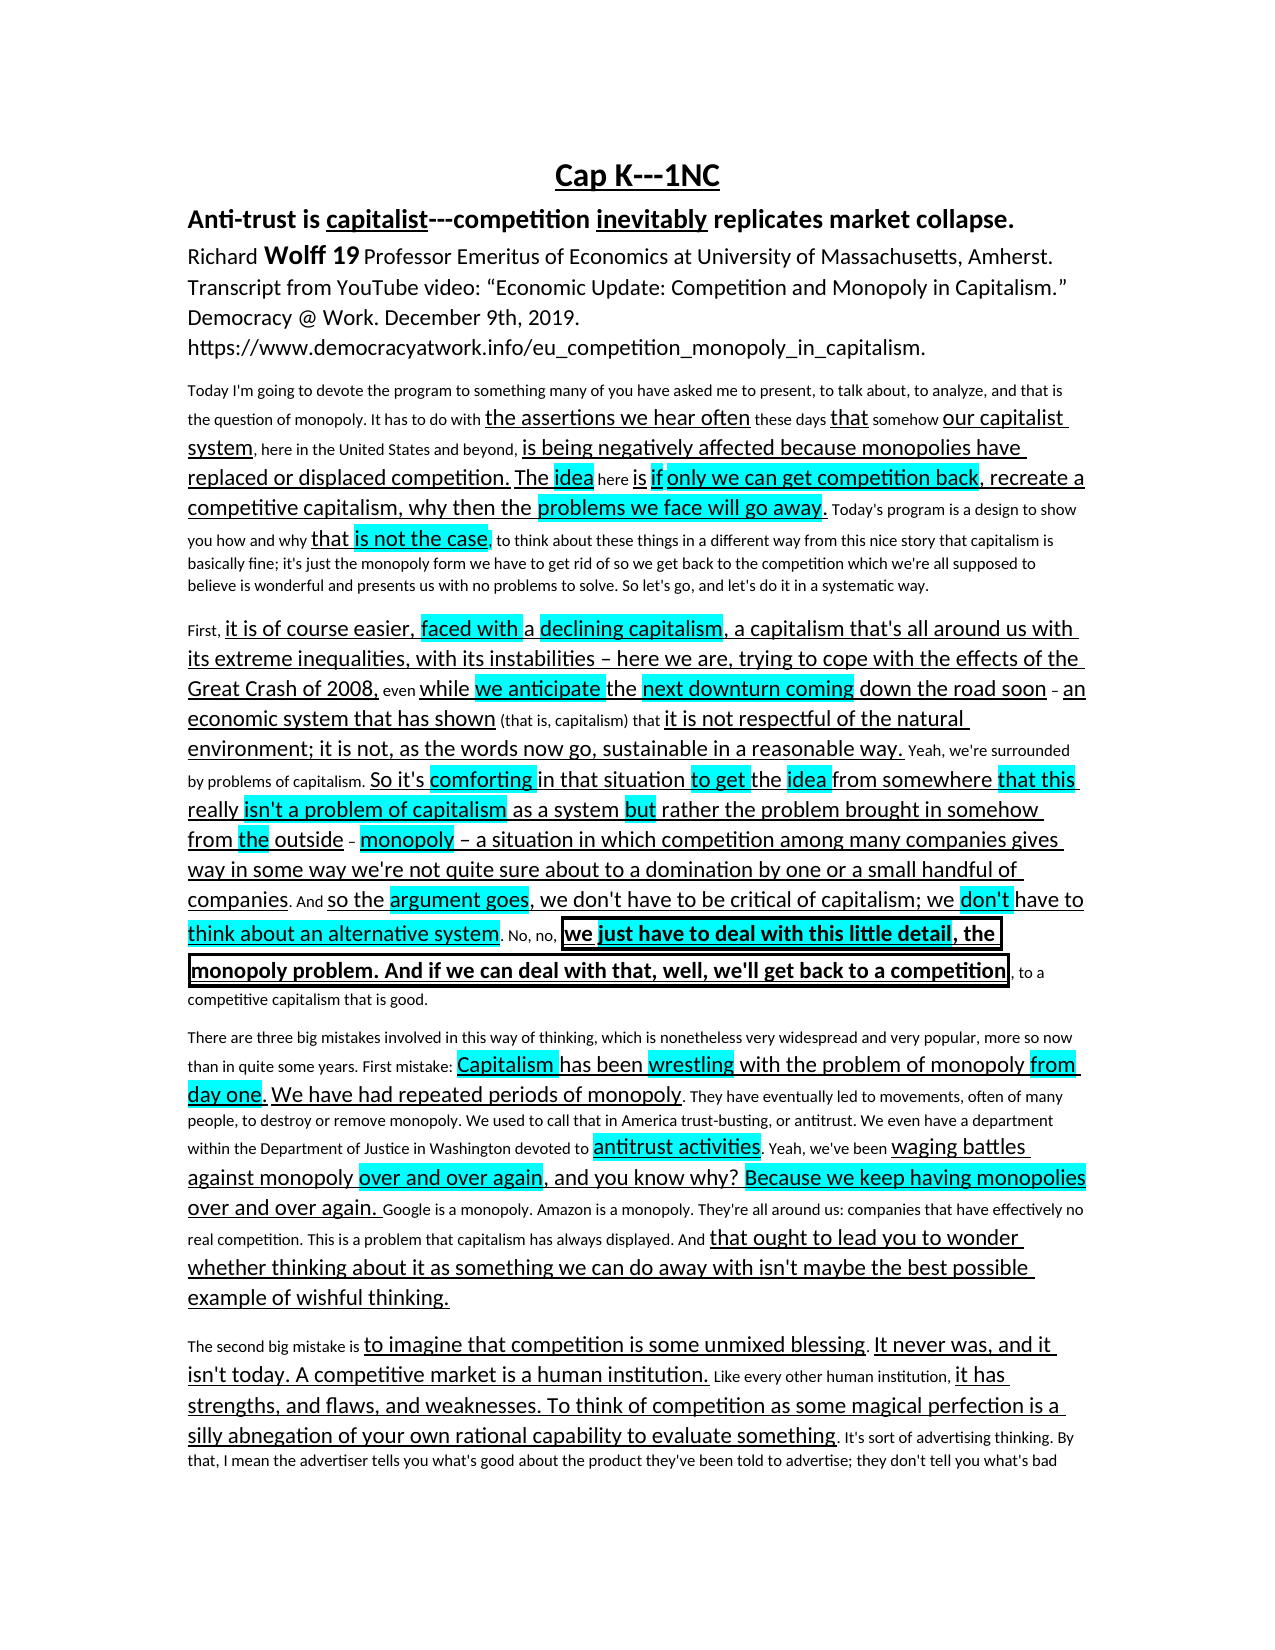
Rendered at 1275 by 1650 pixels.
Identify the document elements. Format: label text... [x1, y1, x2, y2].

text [187, 1330, 1087, 1471]
text Richard Wolff 19 Professor Emeritus of Economics at University of Massachusetts, Amherst. Transcript from YouTube video: “Economic Update: Competition and Monopoly in Capitalism.” Democracy @ Work. December 9th, 2019. https://www.democracyatwork.info/eu_competition_monopoly_in_capitalism. [187, 238, 1087, 362]
text Today I'm going to devote the program to something many of you have asked me to present, to talk about, to analyze, and that is the question of monopoly. It has to do with the assertions we hear often these days that somehow our capitalist system, here in the United States and beyond, is being negatively affected because monopolies have replaced or displaced competition. The idea here is if only we can get competition back, recreate a competitive capitalism, why then the problems we face will go away. Today's program is a design to show you how and why that is not the case, to think about these things in a different way from this nice story that capitalism is basically fine; it's just the monopoly form we have to get rid of so we get back to the competition which we're all supposed to believe is wonderful and presents us with no problems to solve. So let's go, and let's do it in a systematic way. [187, 380, 1087, 596]
text There are three big mistakes involved in this way of thinking, which is nonetheless very widespread and very popular, more so now than in quite some years. First mistake: Capitalism has been wrestling with the problem of monopoly from day one. We have had repeated periods of monopoly. They have eventually led to movements, often of many people, to destroy or remove monopoly. We used to call that in America trust-busting, or antitrust. We even have a department within the Department of Justice in Washington devoted to antitrust activities. Yeah, we've been waging battles against monopoly over and over again, and you know why? Because we keep having monopolies over and over again. Google is a monopoly. Amazon is a monopoly. They're all around us: companies that have effectively no real competition. This is a problem that capitalism has always displayed. And that ought to lead you to wonder whether thinking about it as something we can do away with isn't maybe the best possible example of wishful thinking. [187, 1028, 1087, 1312]
text First, it is of course easier, faced with a declining capitalism, a capitalism that's all around us with its extreme inequalities, with its instabilities – here we are, trying to cope with the effects of the Great Crash of 2008, even while we anticipate the next downturn coming down the road soon – an economic system that has shown (that is, capitalism) that it is not respectful of the natural environment; it is not, as the words now go, sustainable in a reasonable way. Yeah, we're surrounded by problems of capitalism. So it's comforting in that situation to get the idea from somewhere that this really isn't a problem of capitalism as a system but rather the problem brought in somehow from the outside – monopoly – a situation in which competition among many companies gives way in some way we're not quite sure about to a domination by one or a small handful of companies. And so the argument goes, we don't have to be critical of capitalism; we don't have to think about an alternative system. No, no, we just have to deal with this little detail, the monopoly problem. And if we can deal with that, well, we'll get back to a competition, to a competitive capitalism that is good. [187, 614, 1087, 1009]
subtitle Anti-trust is capitalist---competition inevitably replicates market collapse. [187, 202, 1087, 235]
subtitle Cap K---1NC [187, 154, 1087, 195]
